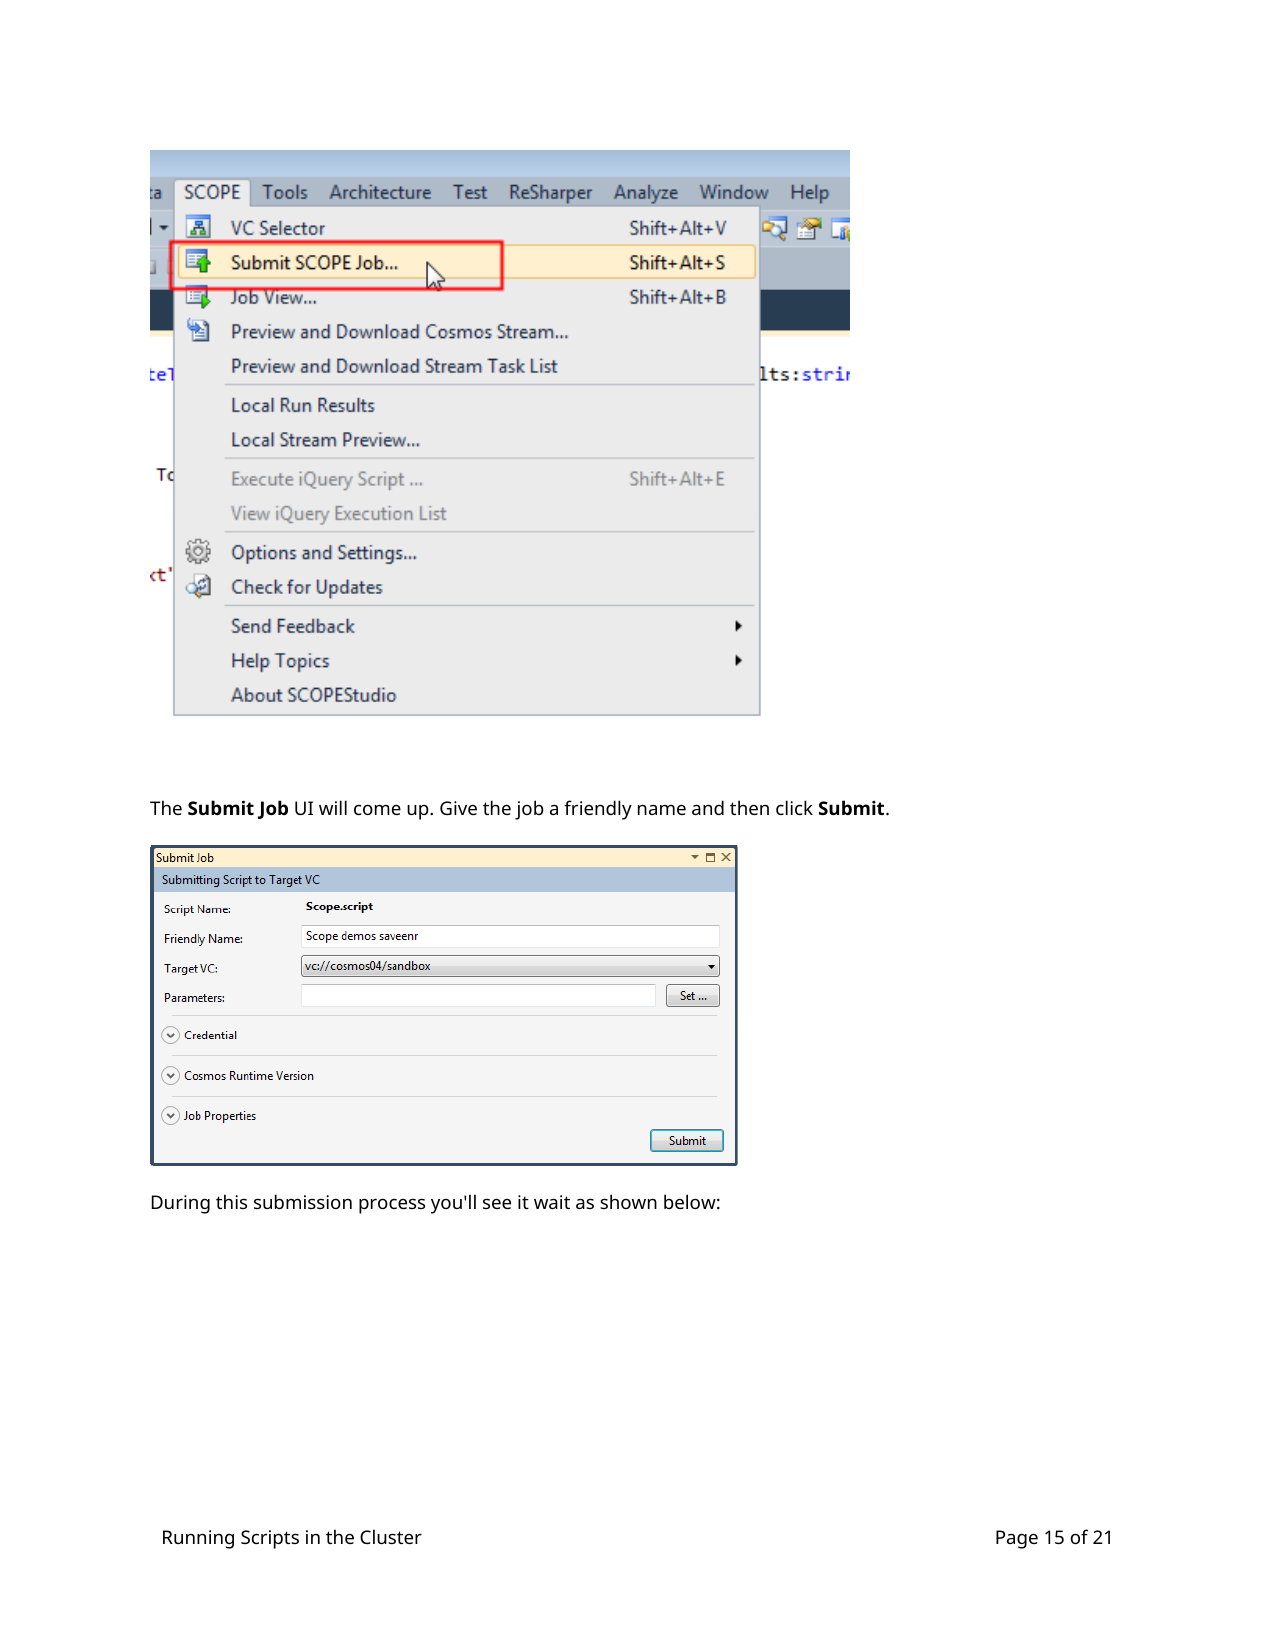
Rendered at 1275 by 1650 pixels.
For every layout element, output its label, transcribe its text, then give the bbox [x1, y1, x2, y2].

text The Submit Job UI will come up. Give the job a friendly name and then click Submit. [150, 795, 1125, 820]
picture [150, 845, 738, 1166]
text During this submission process you'll see it wait as shown below: [150, 1190, 1125, 1215]
picture [150, 150, 850, 771]
